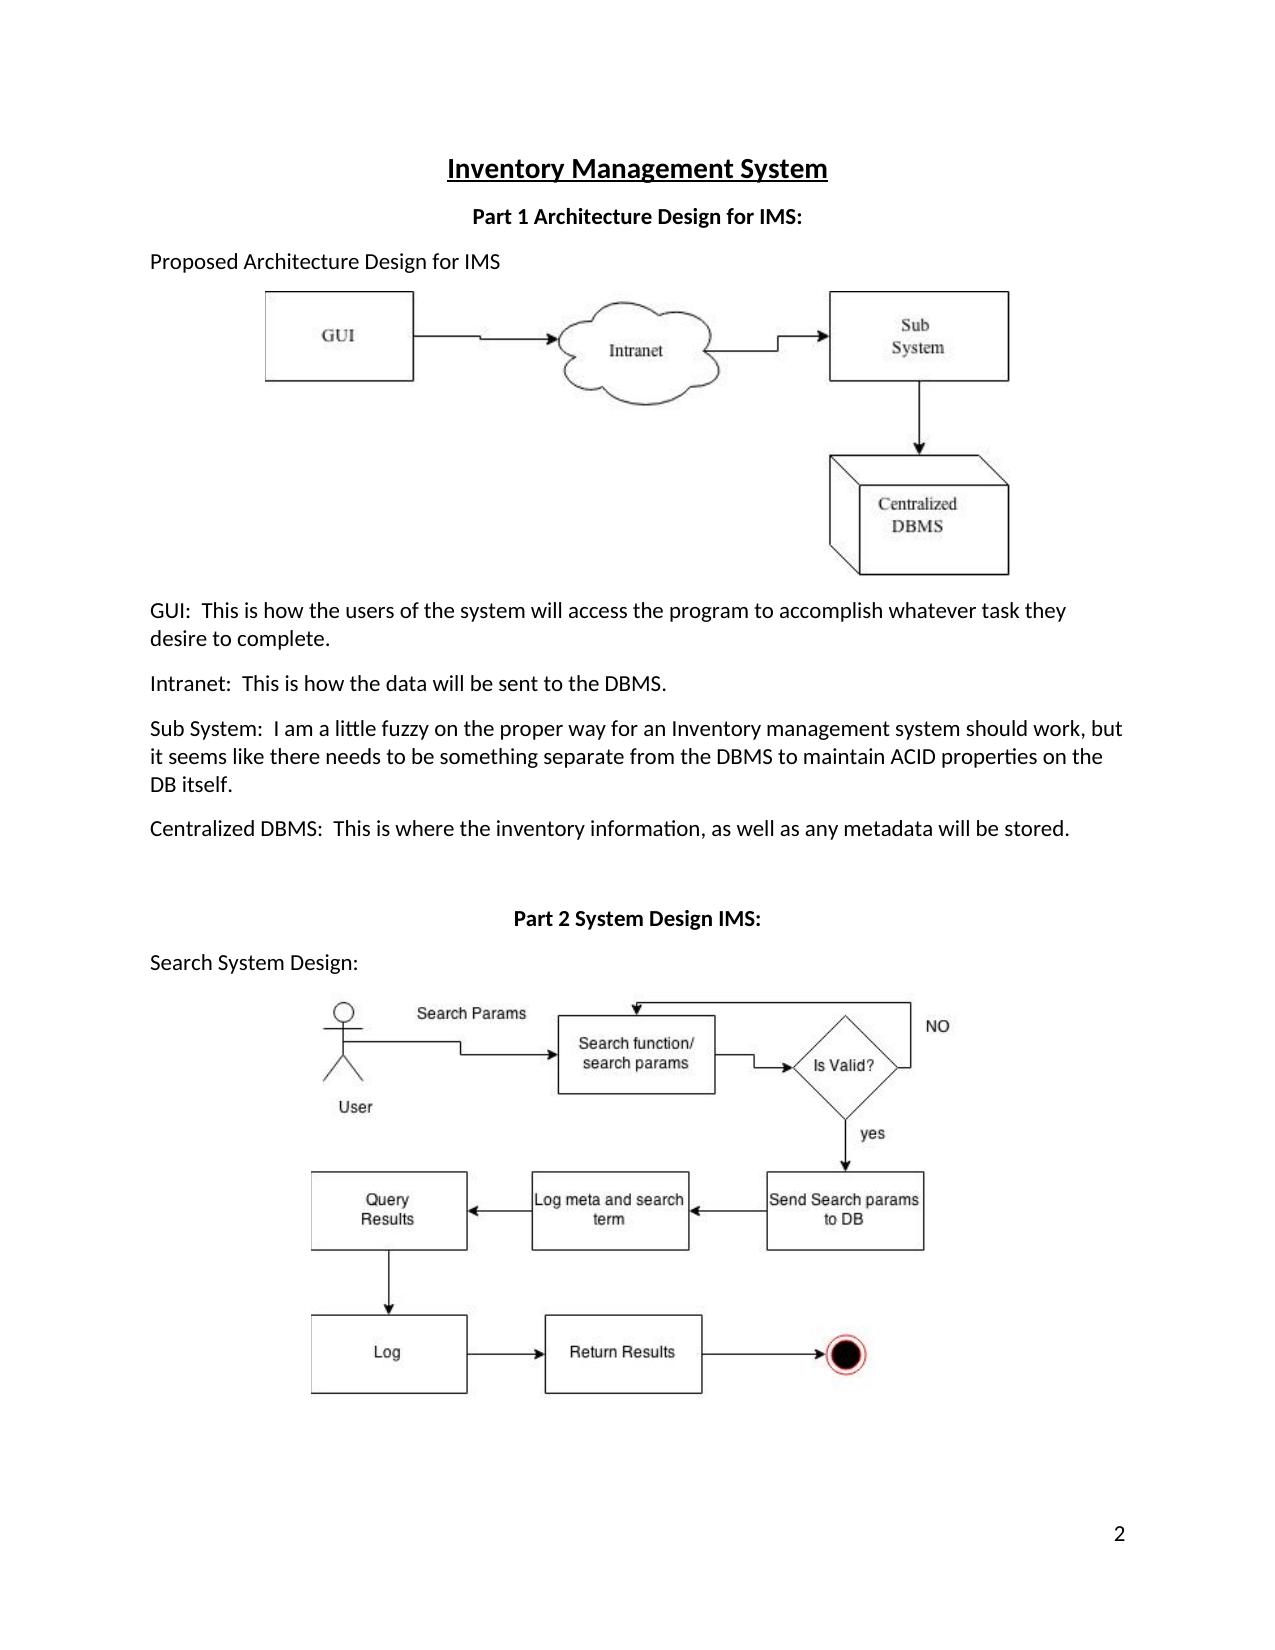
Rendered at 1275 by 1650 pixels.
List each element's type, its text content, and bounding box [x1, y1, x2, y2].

text Proposed Architecture Design for IMS [150, 247, 1125, 275]
text Search System Design: [150, 948, 1125, 977]
text Sub System: I am a little fuzzy on the proper way for an Inventory management system should work, but it seems like there needs to be something separate from the DBMS to maintain ACID properties on the DB itself. [150, 714, 1125, 798]
text Centralized DBMS: This is where the inventory information, as well as any metadata will be stored. [150, 814, 1125, 842]
text GUI: This is how the users of the system will access the program to accomplish whatever task they desire to complete. [150, 596, 1125, 652]
text Part 2 System Design IMS: [150, 904, 1125, 932]
picture [311, 993, 964, 1398]
text Inventory Management System [150, 150, 1125, 186]
text Intranet: This is how the data will be sent to the DBMS. [150, 669, 1125, 697]
text Part 1 Architecture Design for IMS: [150, 202, 1125, 230]
picture [265, 291, 1011, 580]
